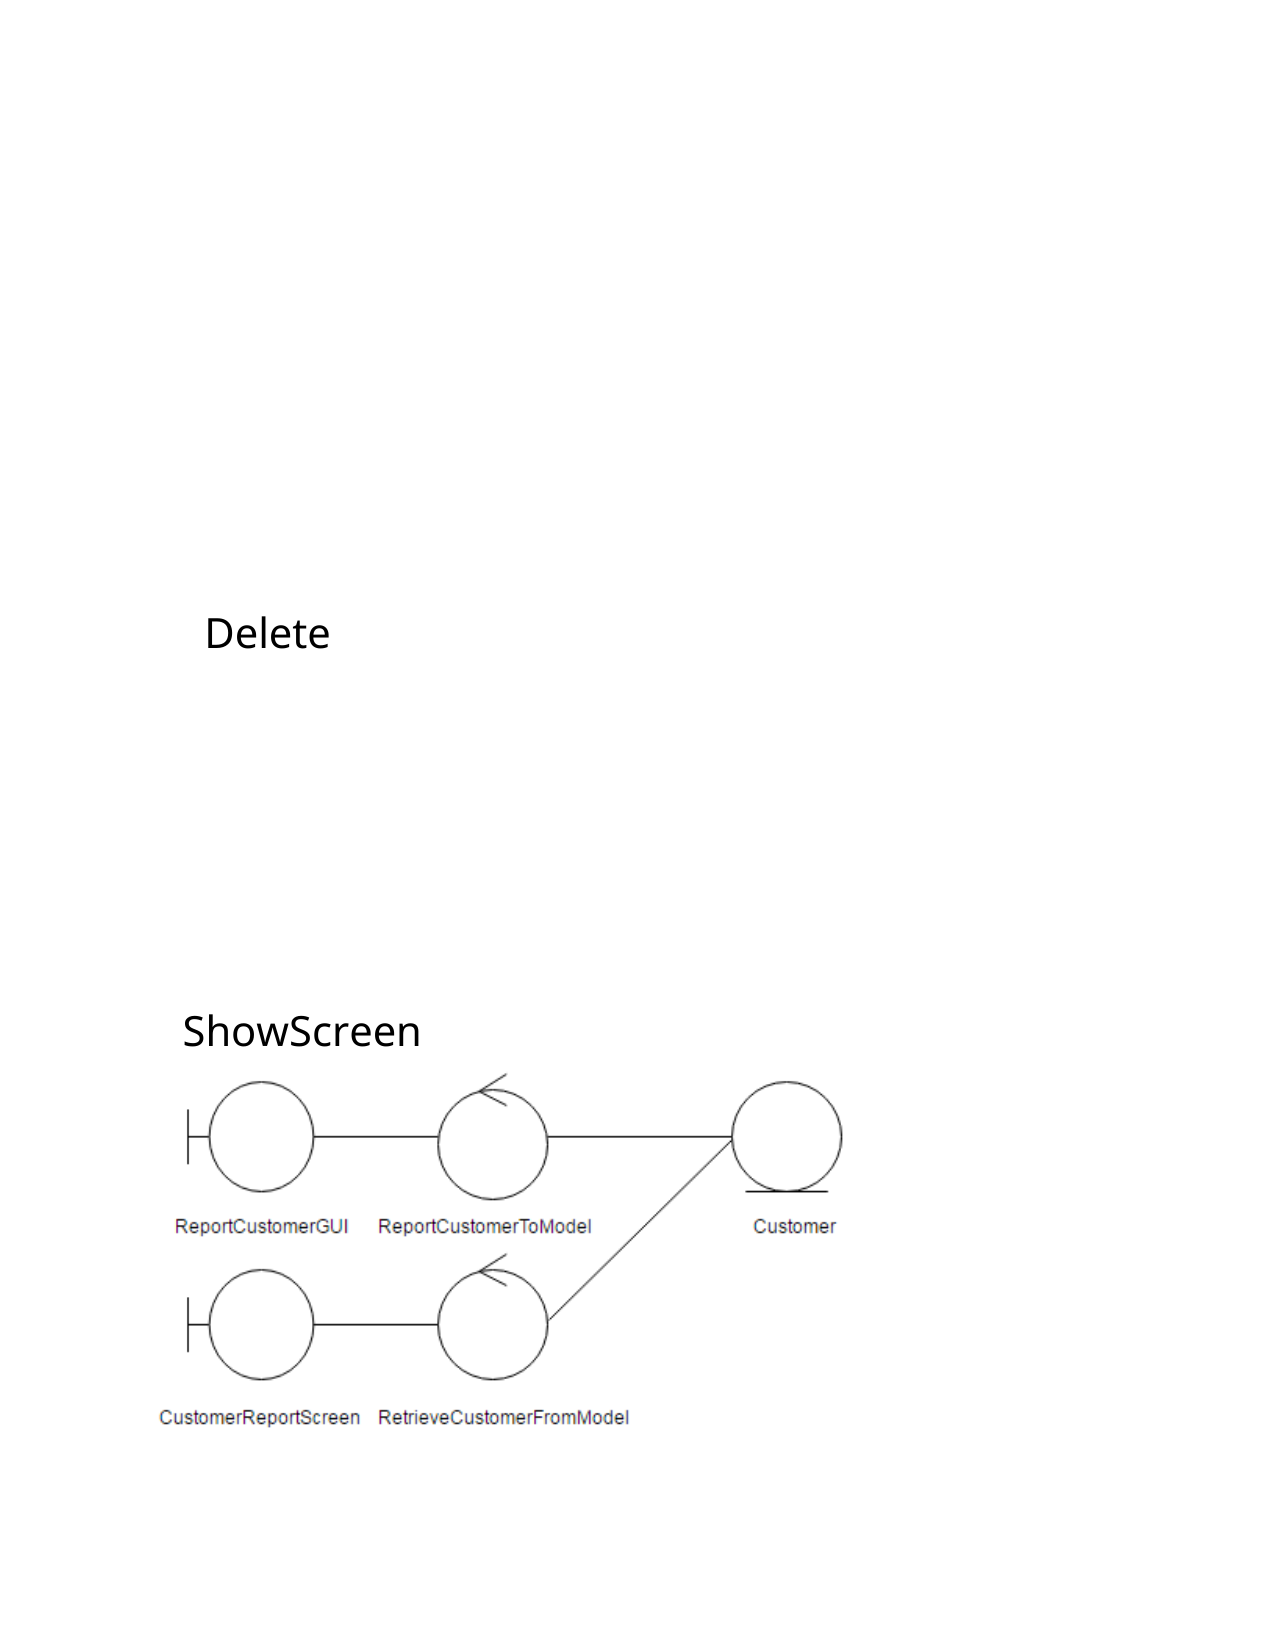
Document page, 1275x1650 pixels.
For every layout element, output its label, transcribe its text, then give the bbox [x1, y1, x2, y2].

picture [150, 1058, 866, 1462]
text ShowScreen [150, 1002, 1125, 1058]
text Delete [150, 604, 1125, 661]
